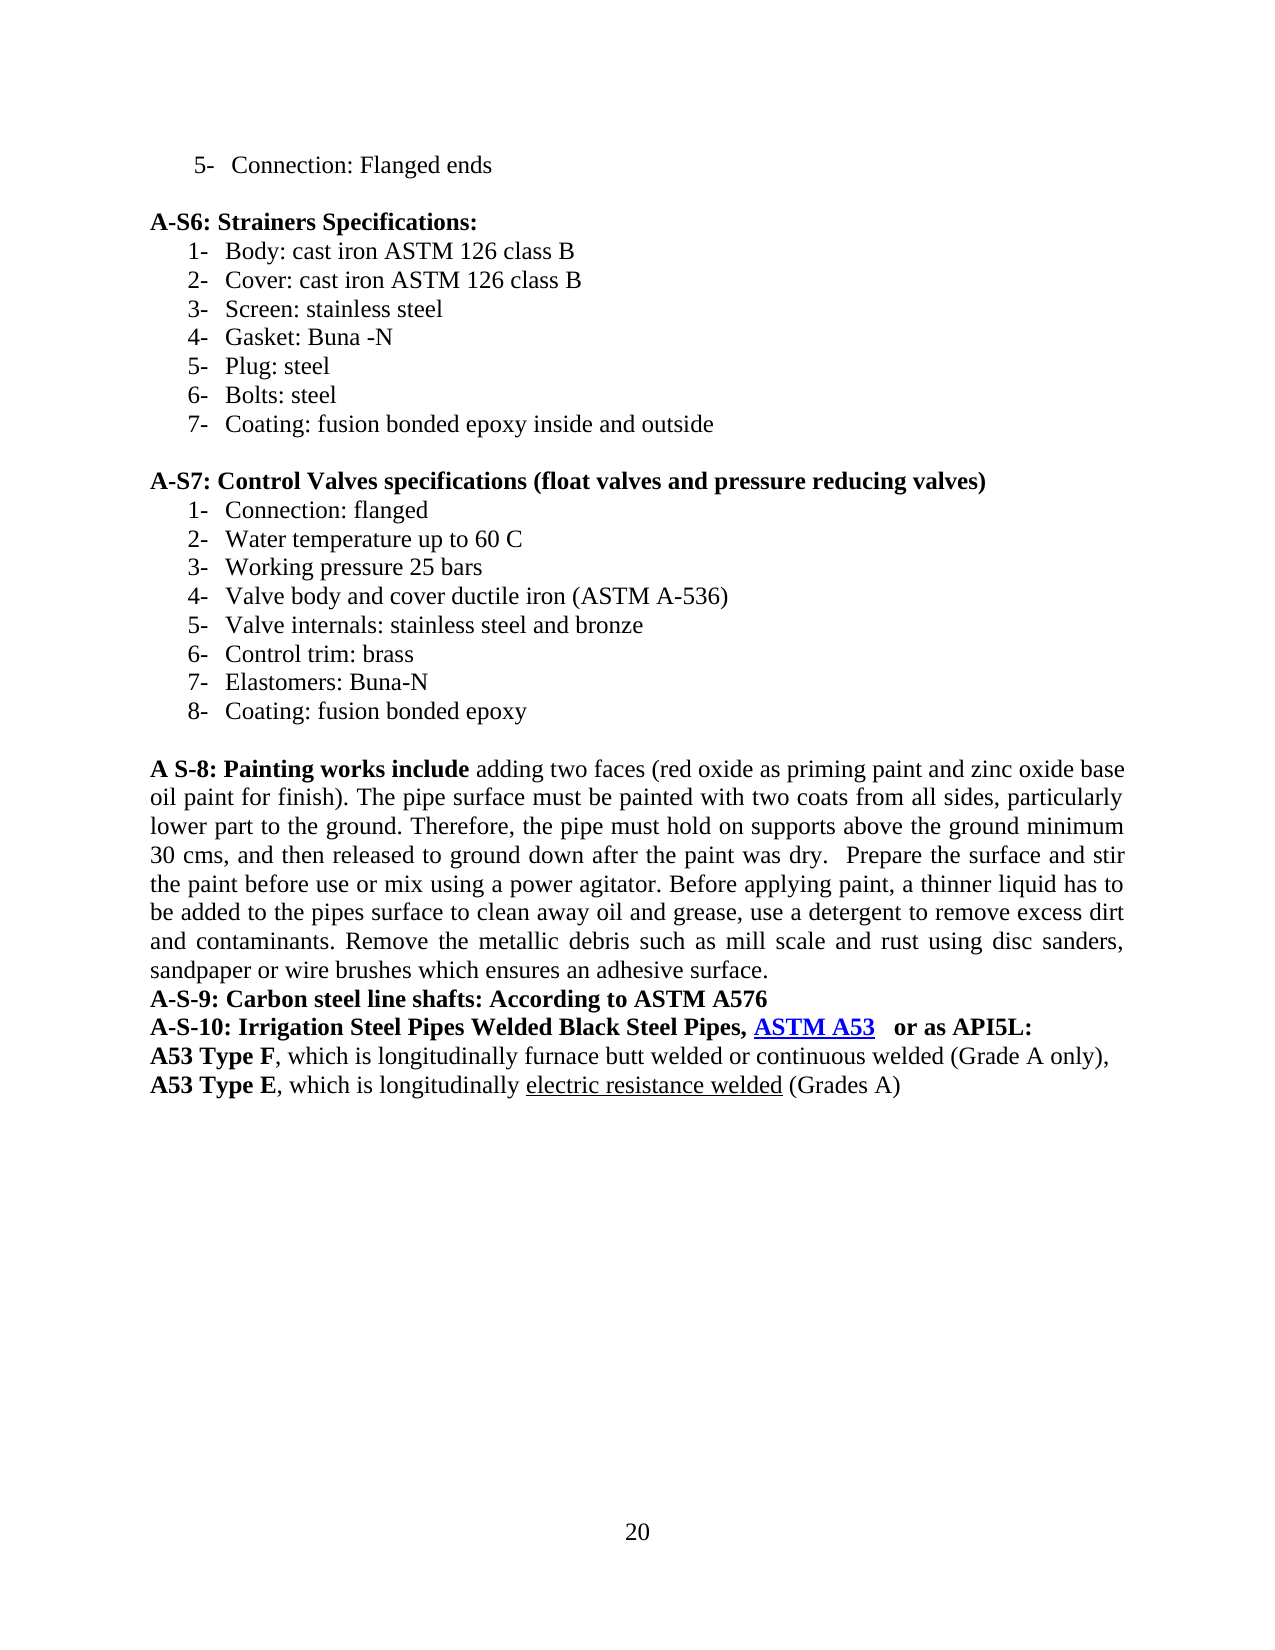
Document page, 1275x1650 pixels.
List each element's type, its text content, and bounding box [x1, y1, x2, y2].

list Valve internals: stainless steel and bronze [187, 610, 1125, 639]
list Plug: steel [187, 351, 1125, 380]
text A S-8: Painting works include adding two faces (red oxide as priming paint and zinc oxide base oil paint for finish). The pipe surface must be painted with two coats from all sides, particularly lower part to the ground. Therefore, the pipe must hold on supports above the ground minimum 30 cms, and then released to ground down after the paint was dry. Prepare the surface and stir the paint before use or mix using a power agitator. Before applying paint, a thinner liquid has to be added to the pipes surface to clean away oil and grease, use a detergent to remove excess dirt and contaminants. Remove the metallic debris such as mill scale and rust using disc sanders, sandpaper or wire brushes which ensures an adhesive surface. [150, 754, 1125, 984]
text A53 Type F, which is longitudinally furnace butt welded or continuous welded (Grade A only), [150, 1041, 1125, 1070]
list Working pressure 25 bars [187, 552, 1125, 581]
list Water temperature up to [187, 524, 1125, 552]
list Elastomers: Buna-N [187, 667, 1125, 696]
list Control trim: brass [187, 639, 1125, 667]
list Cover: cast iron ASTM 126 class B [187, 265, 1125, 294]
text A-S7: Control Valves specifications (float valves and pressure reducing valves) [150, 466, 1125, 495]
list Body: cast iron ASTM 126 class B [187, 236, 1125, 265]
list Coating: fusion bonded epoxy inside and outside [187, 409, 1125, 437]
list Valve body and cover ductile iron (ASTM A-536) [187, 581, 1125, 610]
list Screen: stainless steel [187, 294, 1125, 322]
list Bolts: steel [187, 380, 1125, 409]
list Gasket: Buna -N [187, 322, 1125, 351]
list Connection: Flanged ends [194, 150, 1125, 179]
text A-S-10: Irrigation Steel Pipes Welded Black Steel Pipes, ASTM A53 or as API5L: [150, 1012, 1125, 1041]
list Connection: flanged [187, 495, 1125, 524]
text A-S6: Strainers Specifications: [150, 207, 1125, 236]
text A-S-9: Carbon steel line shafts: According to ASTM A576 [150, 984, 1125, 1012]
text A53 Type E, which is longitudinally electric resistance welded (Grades A) [150, 1070, 1125, 1099]
list Coating: fusion bonded epoxy [187, 696, 1125, 725]
